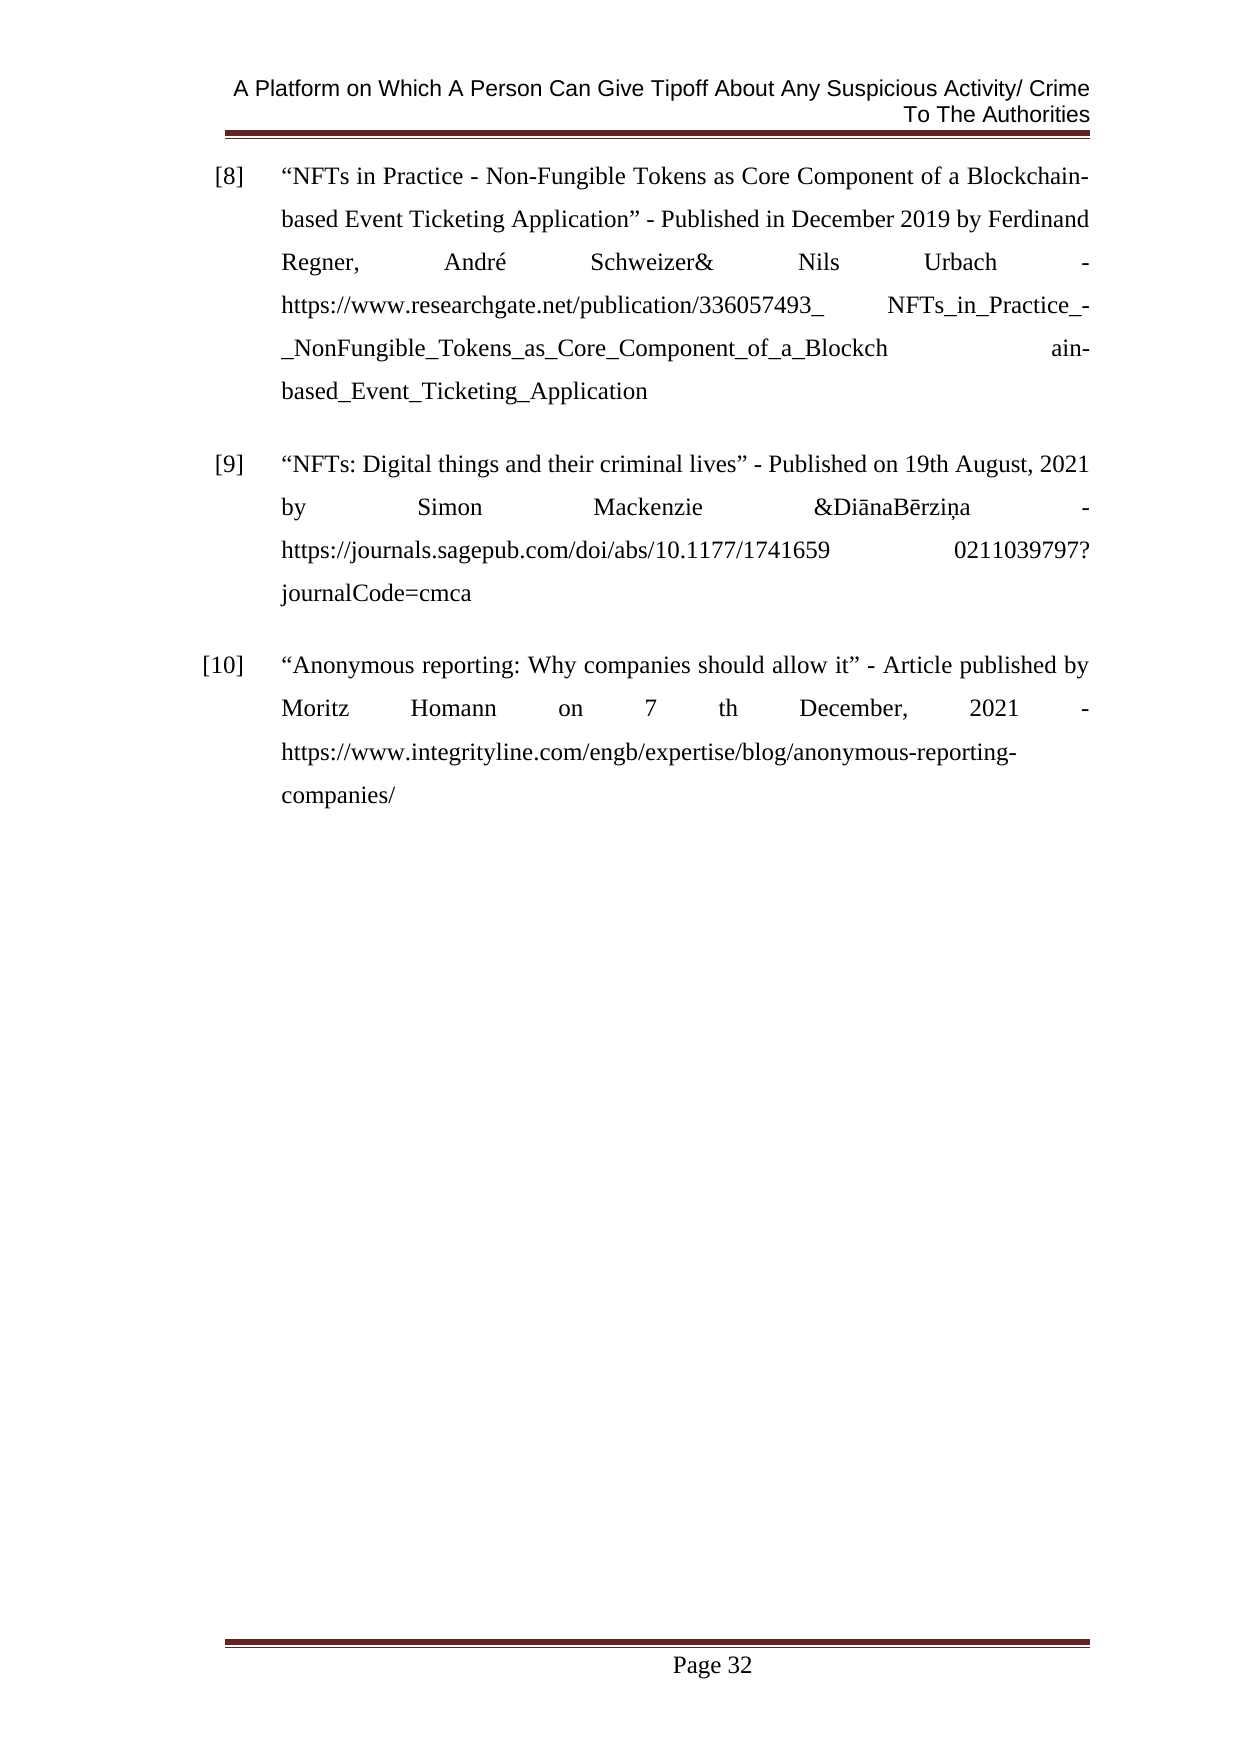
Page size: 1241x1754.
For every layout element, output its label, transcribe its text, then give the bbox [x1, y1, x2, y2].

list “Anonymous reporting: Why companies should allow it” - Article published by Moritz Homann on 7 th December, 2021 - https://www.integrityline.com/engb/expertise/blog/anonymous-reporting-companies/ [244, 650, 1090, 808]
list “NFTs in Practice - Non-Fungible Tokens as Core Component of a Blockchain-based Event Ticketing Application” - Published in December 2019 by Ferdinand Regner, André Schweizer& Nils Urbach - https://www.researchgate.net/publication/336057493_ NFTs_in_Practice_-_NonFungible_Tokens_as_Core_Component_of_a_Blockch ain-based_Event_Ticketing_Application [244, 161, 1090, 405]
list “NFTs: Digital things and their criminal lives” - Published on 19th August, 2021 by Simon Mackenzie &DiānaBērziņa - https://journals.sagepub.com/doi/abs/10.1177/1741659 0211039797?journalCode=cmca [244, 449, 1090, 607]
